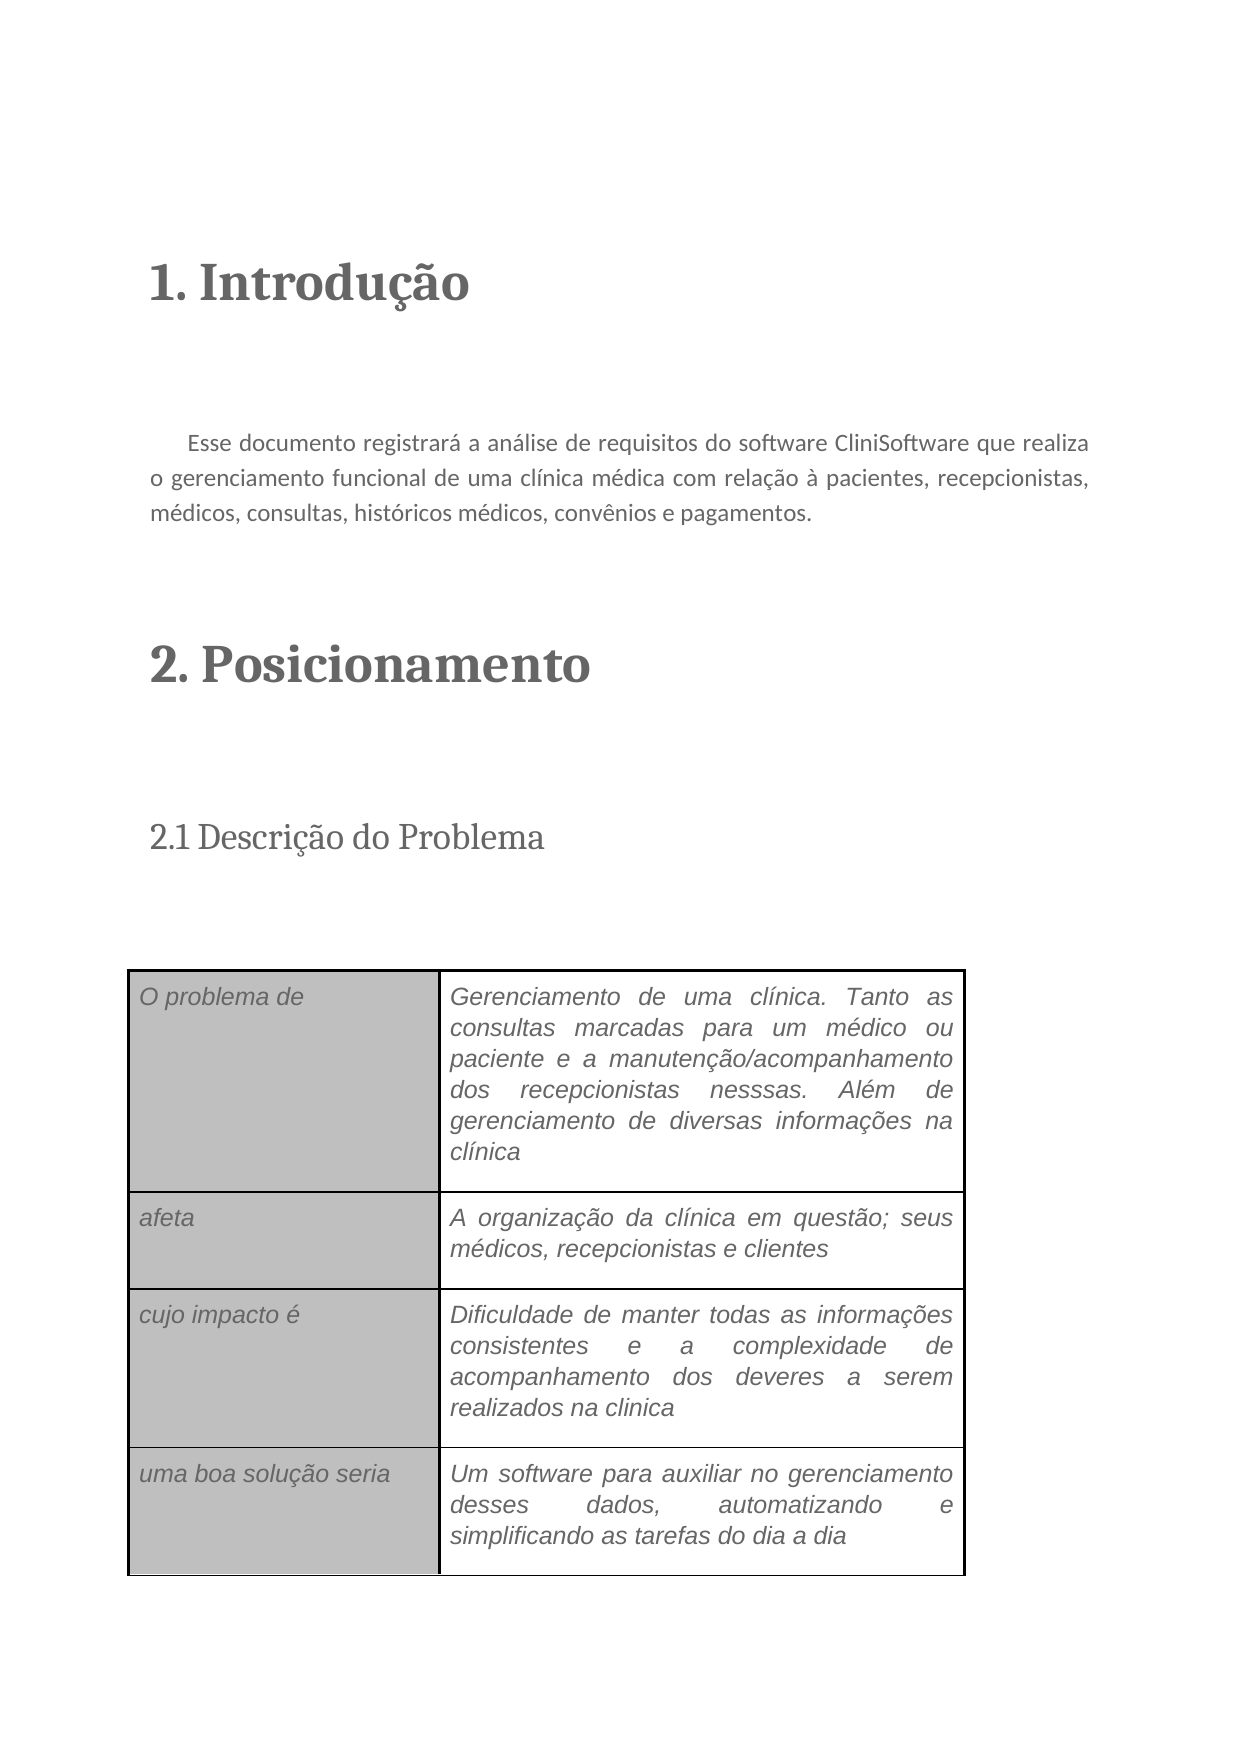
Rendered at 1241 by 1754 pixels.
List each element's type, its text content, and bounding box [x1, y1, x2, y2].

table_cell afeta [130, 1193, 438, 1288]
table_cell Dificuldade de manter todas as informações consistentes e a complexidade de acompanhamento dos deveres a serem realizados na clinica [441, 1290, 963, 1447]
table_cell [441, 1448, 963, 1574]
table_header O problema de [130, 972, 438, 1191]
table_header Gerenciamento de uma clínica. Tanto as consultas marcadas para um médico ou paciente e a manutenção/acompanhamento dos recepcionistas nesssas. Além de gerenciamento de diversas informações na clínica [441, 972, 963, 1191]
subtitle 2.1 Descrição do Problema [150, 816, 1090, 859]
subtitle 1. Introdução [150, 252, 1090, 314]
table_cell A organização da clínica em questão; seus médicos, recepcionistas e clientes [441, 1193, 963, 1288]
text Esse documento registrará a análise de requisitos do software CliniSoftware que realiza o gerenciamento funcional de uma clínica médica com relação à pacientes, recepcionistas, médicos, consultas, históricos médicos, convênios e pagamentos. [150, 427, 1090, 527]
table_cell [130, 1448, 438, 1574]
table_cell cujo impacto é [130, 1290, 438, 1447]
subtitle 2. Posicionamento [150, 634, 1090, 696]
